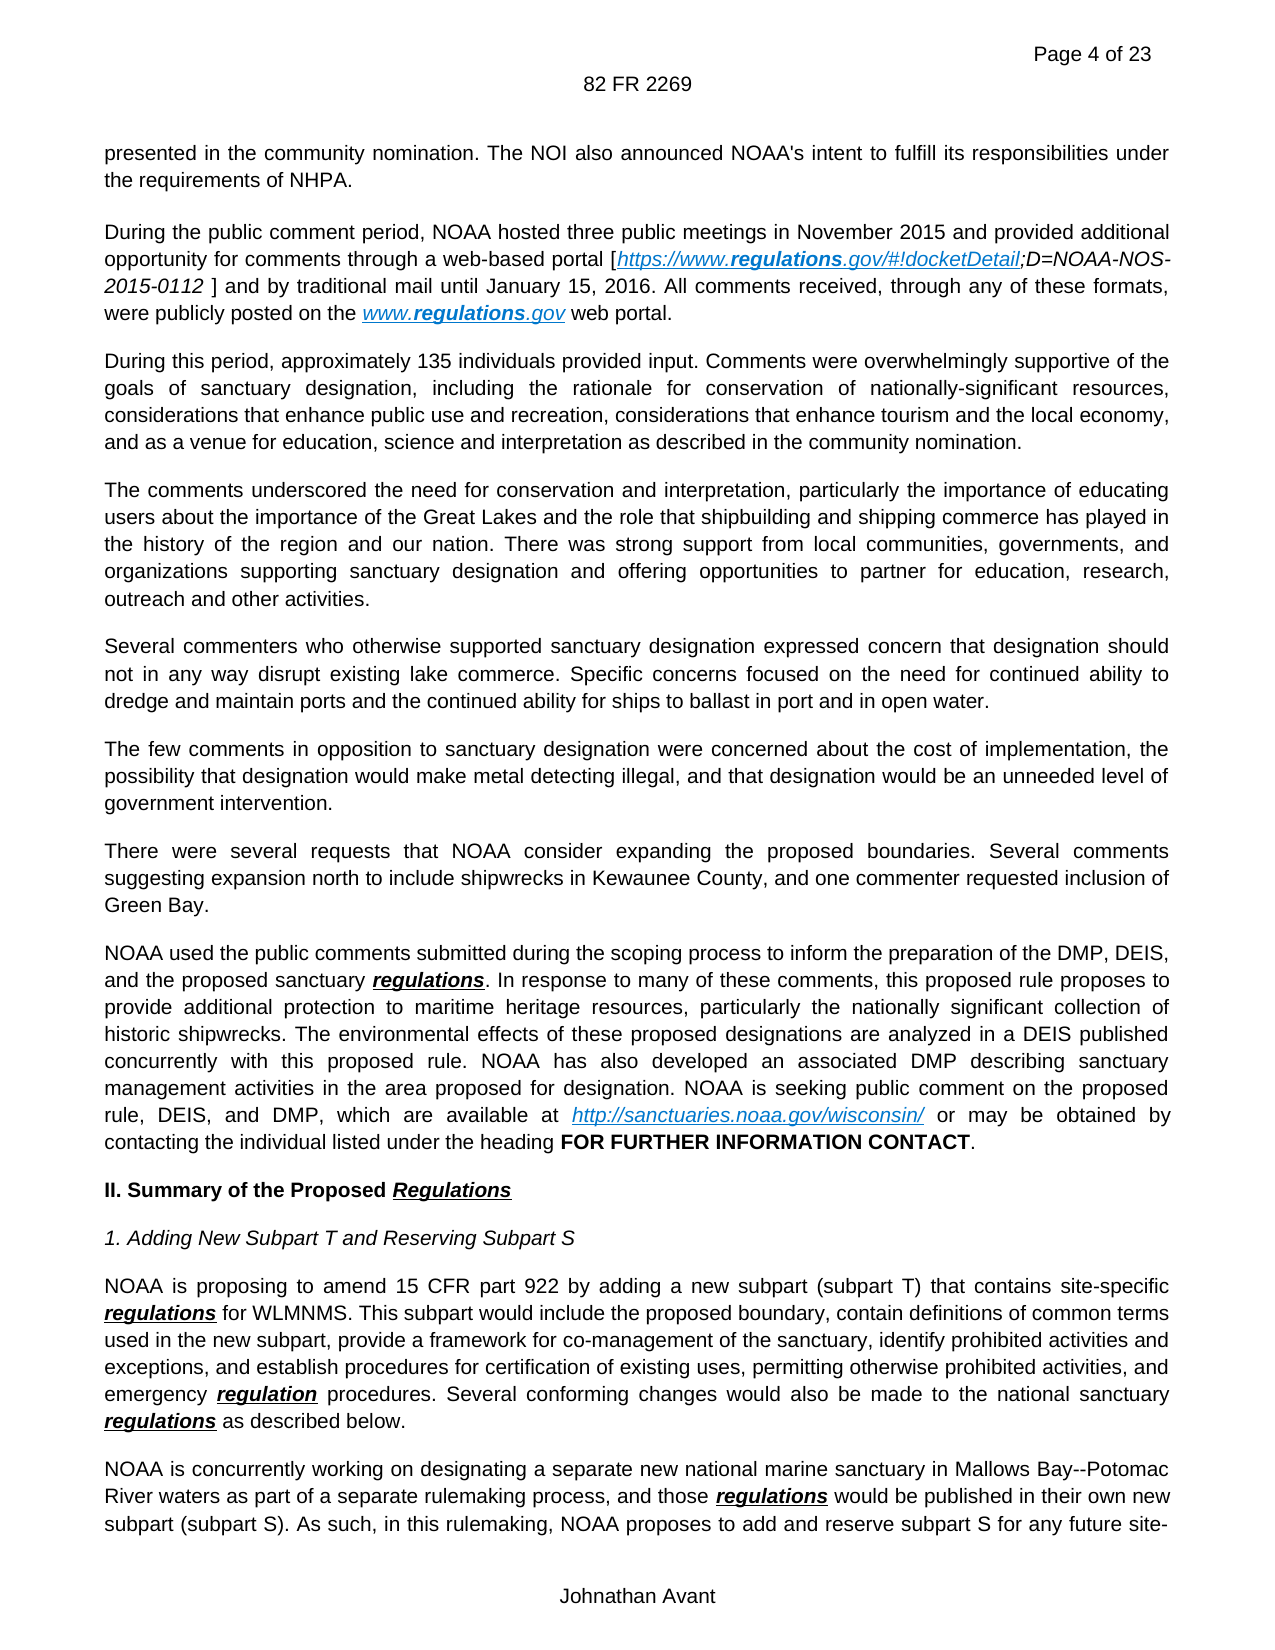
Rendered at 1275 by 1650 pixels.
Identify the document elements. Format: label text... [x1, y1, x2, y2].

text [104, 137, 1171, 192]
text NOAA used the public comments submitted during the scoping process to inform the preparation of the DMP, DEIS, and the proposed sanctuary regulations. In response to many of these comments, this proposed rule proposes to provide additional protection to maritime heritage resources, particularly the nationally significant collection of historic shipwrecks. The environmental effects of these proposed designations are analyzed in a DEIS published concurrently with this proposed rule. NOAA has also developed an associated DMP describing sanctuary management activities in the area proposed for designation. NOAA is seeking public comment on the proposed rule, DEIS, and DMP, which are available at http://sanctuaries.noaa.gov/wisconsin/ or may be obtained by contacting the individual listed under the heading FOR FURTHER INFORMATION CONTACT. [104, 937, 1171, 1154]
text 1. Adding New Subpart T and Reserving Subpart S [104, 1223, 1171, 1250]
text II. Summary of the Proposed Regulations [104, 1175, 1171, 1202]
text NOAA is proposing to amend 15 CFR part 922 by adding a new subpart (subpart T) that contains site-specific regulations for WLMNMS. This subpart would include the proposed boundary, contain definitions of common terms used in the new subpart, provide a framework for co-management of the sanctuary, identify prohibited activities and exceptions, and establish procedures for certification of existing uses, permitting otherwise prohibited activities, and emergency regulation procedures. Several conforming changes would also be made to the national sanctuary regulations as described below. [104, 1271, 1171, 1433]
text Several commenters who otherwise supported sanctuary designation expressed concern that designation should not in any way disrupt existing lake commerce. Specific concerns focused on the need for continued ability to dredge and maintain ports and the continued ability for ships to ballast in port and in open water. [104, 631, 1171, 712]
text During this period, approximately 135 individuals provided input. Comments were overwhelmingly supportive of the goals of sanctuary designation, including the rationale for conservation of nationally-significant resources, considerations that enhance public use and recreation, considerations that enhance tourism and the local economy, and as a venue for education, science and interpretation as described in the community nomination. [104, 346, 1171, 454]
text The comments underscored the need for conservation and interpretation, particularly the importance of educating users about the importance of the Great Lakes and the role that shipbuilding and shipping commerce has played in the history of the region and our nation. There was strong support from local communities, governments, and organizations supporting sanctuary designation and offering opportunities to partner for education, research, outreach and other activities. [104, 475, 1171, 610]
text There were several requests that NOAA consider expanding the proposed boundaries. Several comments suggesting expansion north to include shipwrecks in Kewaunee County, and one commenter requested inclusion of Green Bay. [104, 835, 1171, 917]
text During the public comment period, NOAA hosted three public meetings in November 2015 and provided additional opportunity for comments through a web-based portal [https://www.regulations.gov/#!docketDetail;D=NOAA-NOS-2015-0112 ] and by traditional mail until January 15, 2016. All comments received, through any of these formats, were publicly posted on the www.regulations.gov web portal. [104, 217, 1171, 325]
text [104, 1454, 1171, 1535]
text The few comments in opposition to sanctuary designation were concerned about the cost of implementation, the possibility that designation would make metal detecting illegal, and that designation would be an unneeded level of government intervention. [104, 733, 1171, 814]
